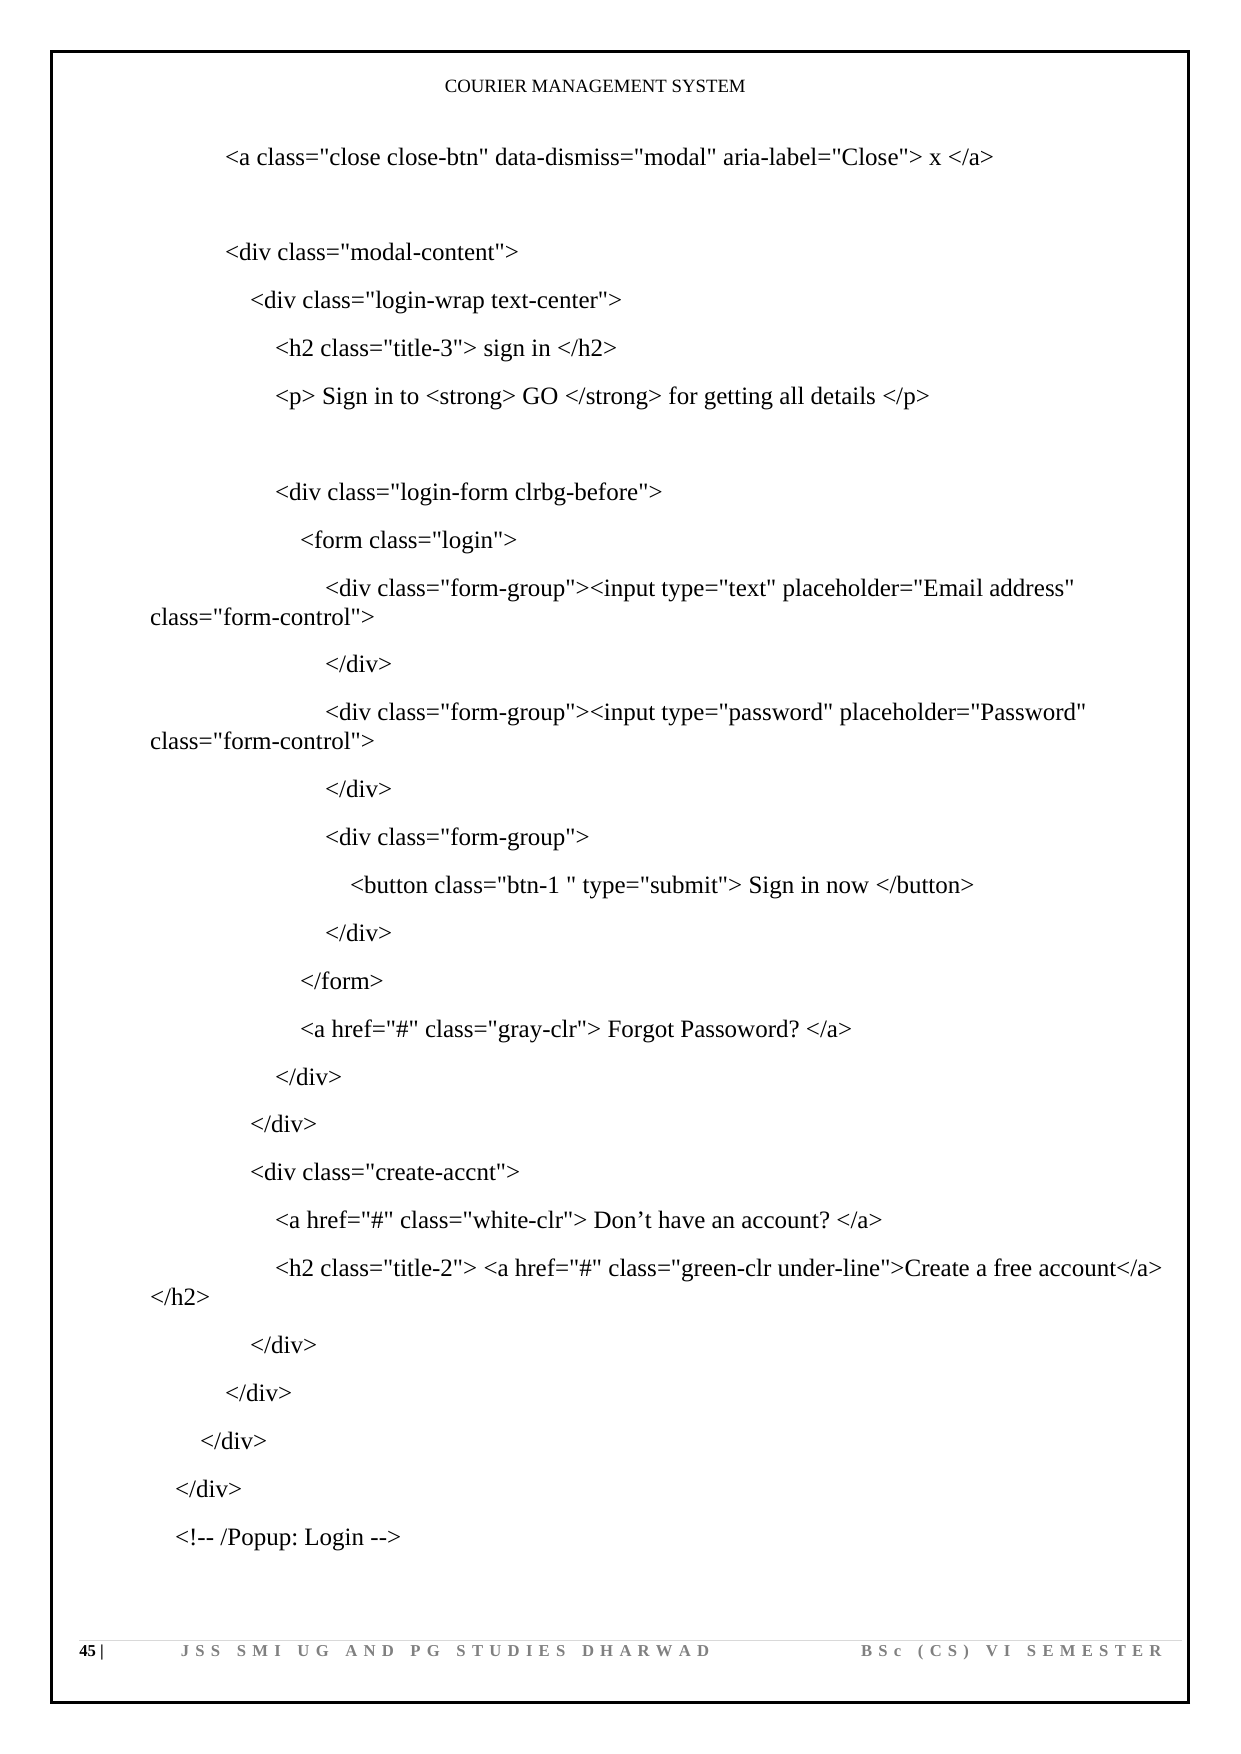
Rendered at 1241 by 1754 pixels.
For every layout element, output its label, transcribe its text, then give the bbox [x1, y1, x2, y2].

subtitle <p> Sign in to <strong> GO </strong> for getting all details </p> [150, 381, 1182, 410]
subtitle <div class="modal-content"> [150, 237, 1182, 266]
subtitle <a href="#" class="white-clr"> Don’t have an account? </a> [150, 1205, 1182, 1234]
subtitle <!-- /Popup: Login --> [150, 1522, 1182, 1550]
subtitle <div class="create-accnt"> [150, 1157, 1182, 1186]
subtitle <a class="close close-btn" data-dismiss="modal" aria-label="Close"> x </a> [150, 142, 1182, 170]
subtitle </div> [150, 1062, 1182, 1090]
subtitle </div> [150, 918, 1182, 947]
subtitle <button class="btn-1 " type="submit"> Sign in now </button> [150, 870, 1182, 899]
subtitle </div> [150, 774, 1182, 803]
subtitle <div class="form-group"><input type="text" placeholder="Email address" class="form-control"> [150, 573, 1182, 630]
subtitle </div> [150, 1330, 1182, 1359]
subtitle <form class="login"> [150, 525, 1182, 554]
subtitle <div class="login-form clrbg-before"> [150, 477, 1182, 506]
subtitle </div> [150, 1474, 1182, 1502]
subtitle </div> [150, 1426, 1182, 1454]
subtitle </div> [150, 1378, 1182, 1407]
subtitle <a href="#" class="gray-clr"> Forgot Passoword? </a> [150, 1014, 1182, 1042]
subtitle <div class="login-wrap text-center"> [150, 285, 1182, 314]
subtitle </form> [150, 966, 1182, 994]
subtitle <div class="form-group"><input type="password" placeholder="Password" class="form-control"> [150, 697, 1182, 755]
subtitle </div> [150, 649, 1182, 678]
subtitle </div> [150, 1109, 1182, 1138]
subtitle <h2 class="title-3"> sign in </h2> [150, 333, 1182, 362]
subtitle <div class="form-group"> [150, 822, 1182, 851]
subtitle <h2 class="title-2"> <a href="#" class="green-clr under-line">Create a free account</a> </h2> [150, 1253, 1182, 1311]
